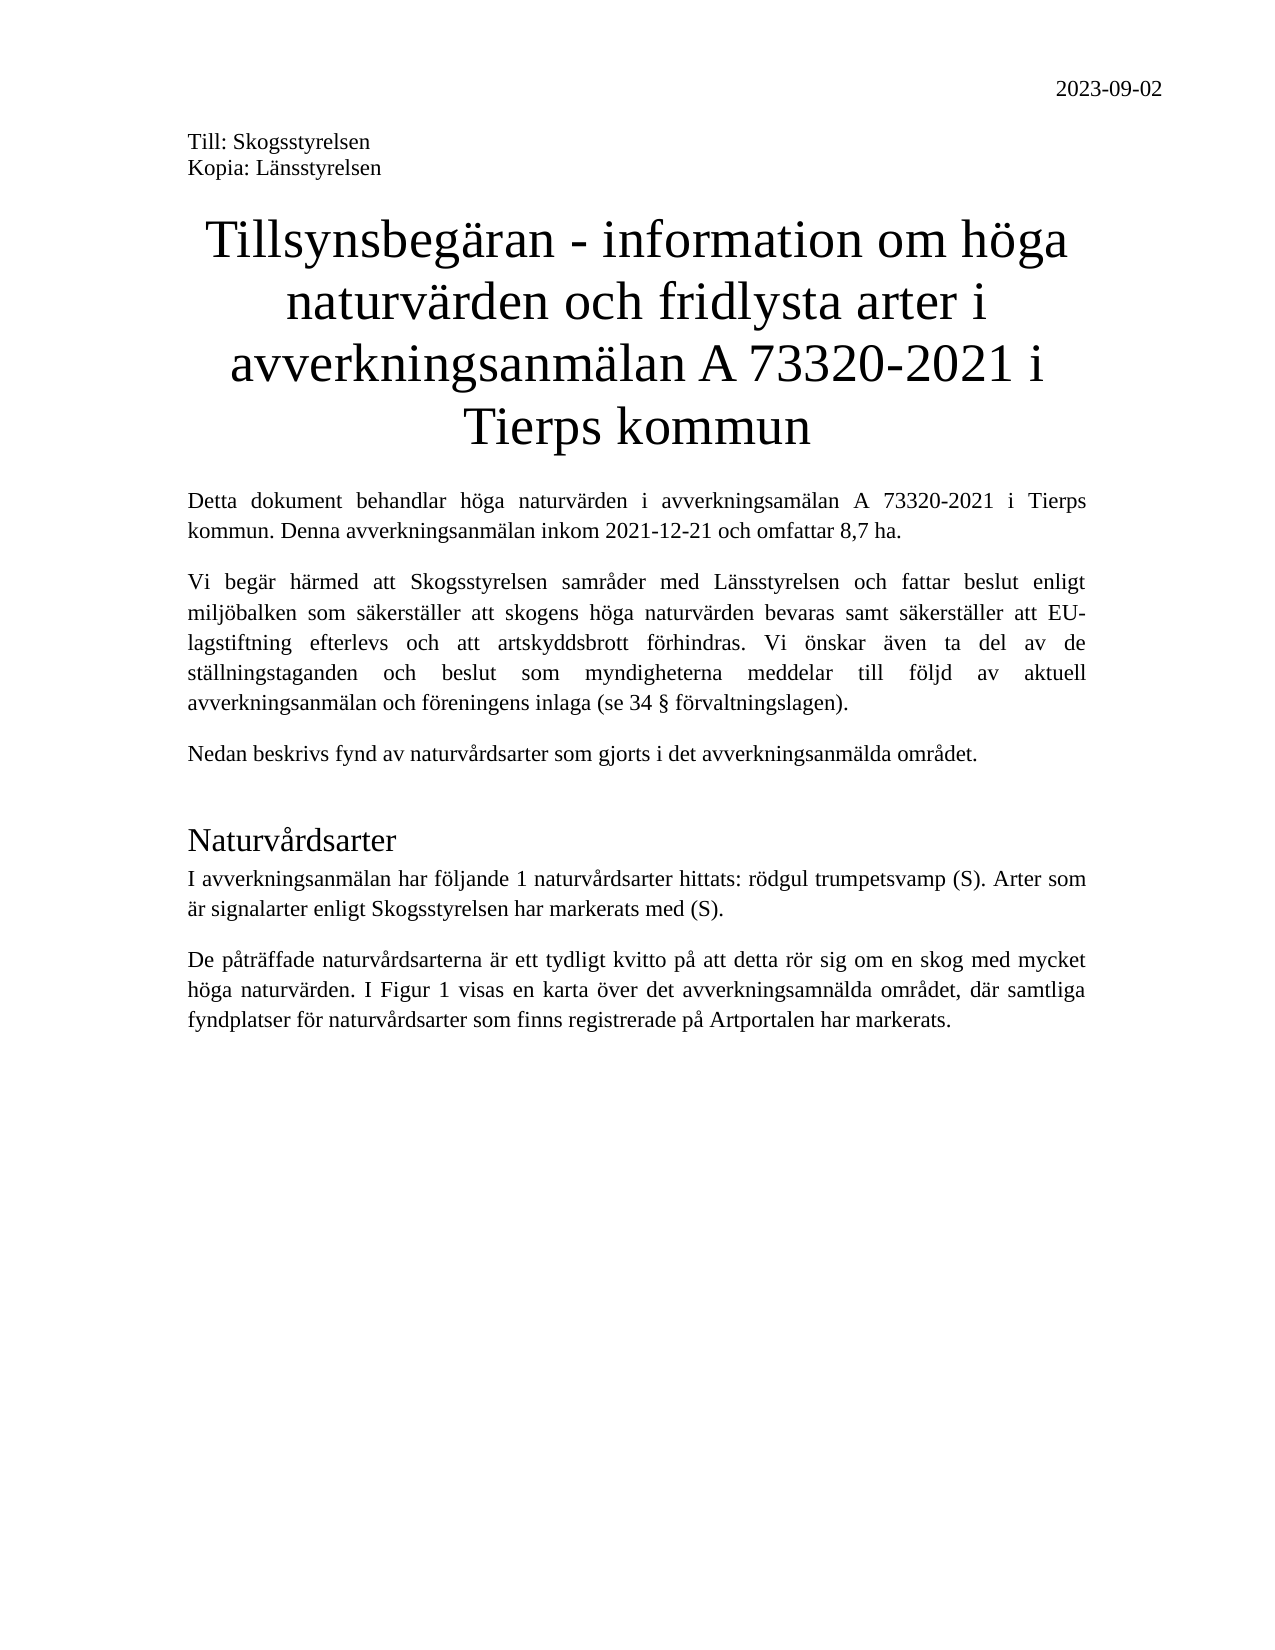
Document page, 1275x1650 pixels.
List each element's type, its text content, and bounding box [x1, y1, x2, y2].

subtitle Naturvårdsarter [187, 821, 1087, 859]
text Nedan beskrivs fynd av naturvårdsarter som gjorts i det avverkningsanmälda området. [187, 740, 1087, 767]
title Tillsynsbegäran - information om höga naturvärden och fridlysta arter i avverkningsanmälan A 73320-2021 i Tierps kommun [187, 207, 1087, 456]
text Detta dokument behandlar höga naturvärden i avverkningsamälan A 73320-2021 i Tierps kommun. Denna avverkningsanmälan inkom 2021-12-21 och omfattar 8,7 ha. [187, 487, 1087, 544]
text De påträffade naturvårdsarterna är ett tydligt kvitto på att detta rör sig om en skog med mycket höga naturvärden. I Figur 1 visas en karta över det avverkningsamnälda området, där samtliga fyndplatser för naturvårdsarter som finns registrerade på Artportalen har markerats. [187, 946, 1087, 1033]
text I avverkningsanmälan har följande 1 naturvårdsarter hittats: rödgul trumpetsvamp (S). Arter som är signalarter enligt Skogsstyrelsen har markerats med (S). [187, 864, 1087, 921]
text Vi begär härmed att Skogsstyrelsen samråder med Länsstyrelsen och fattar beslut enligt miljöbalken som säkerställer att skogens höga naturvärden bevaras samt säkerställer att EU-lagstiftning efterlevs och att artskyddsbrott förhindras. Vi önskar även ta del av de ställningstaganden och beslut som myndigheterna meddelar till följd av aktuell avverkningsanmälan och föreningens inlaga (se 34 § förvaltningslagen). [187, 568, 1087, 716]
